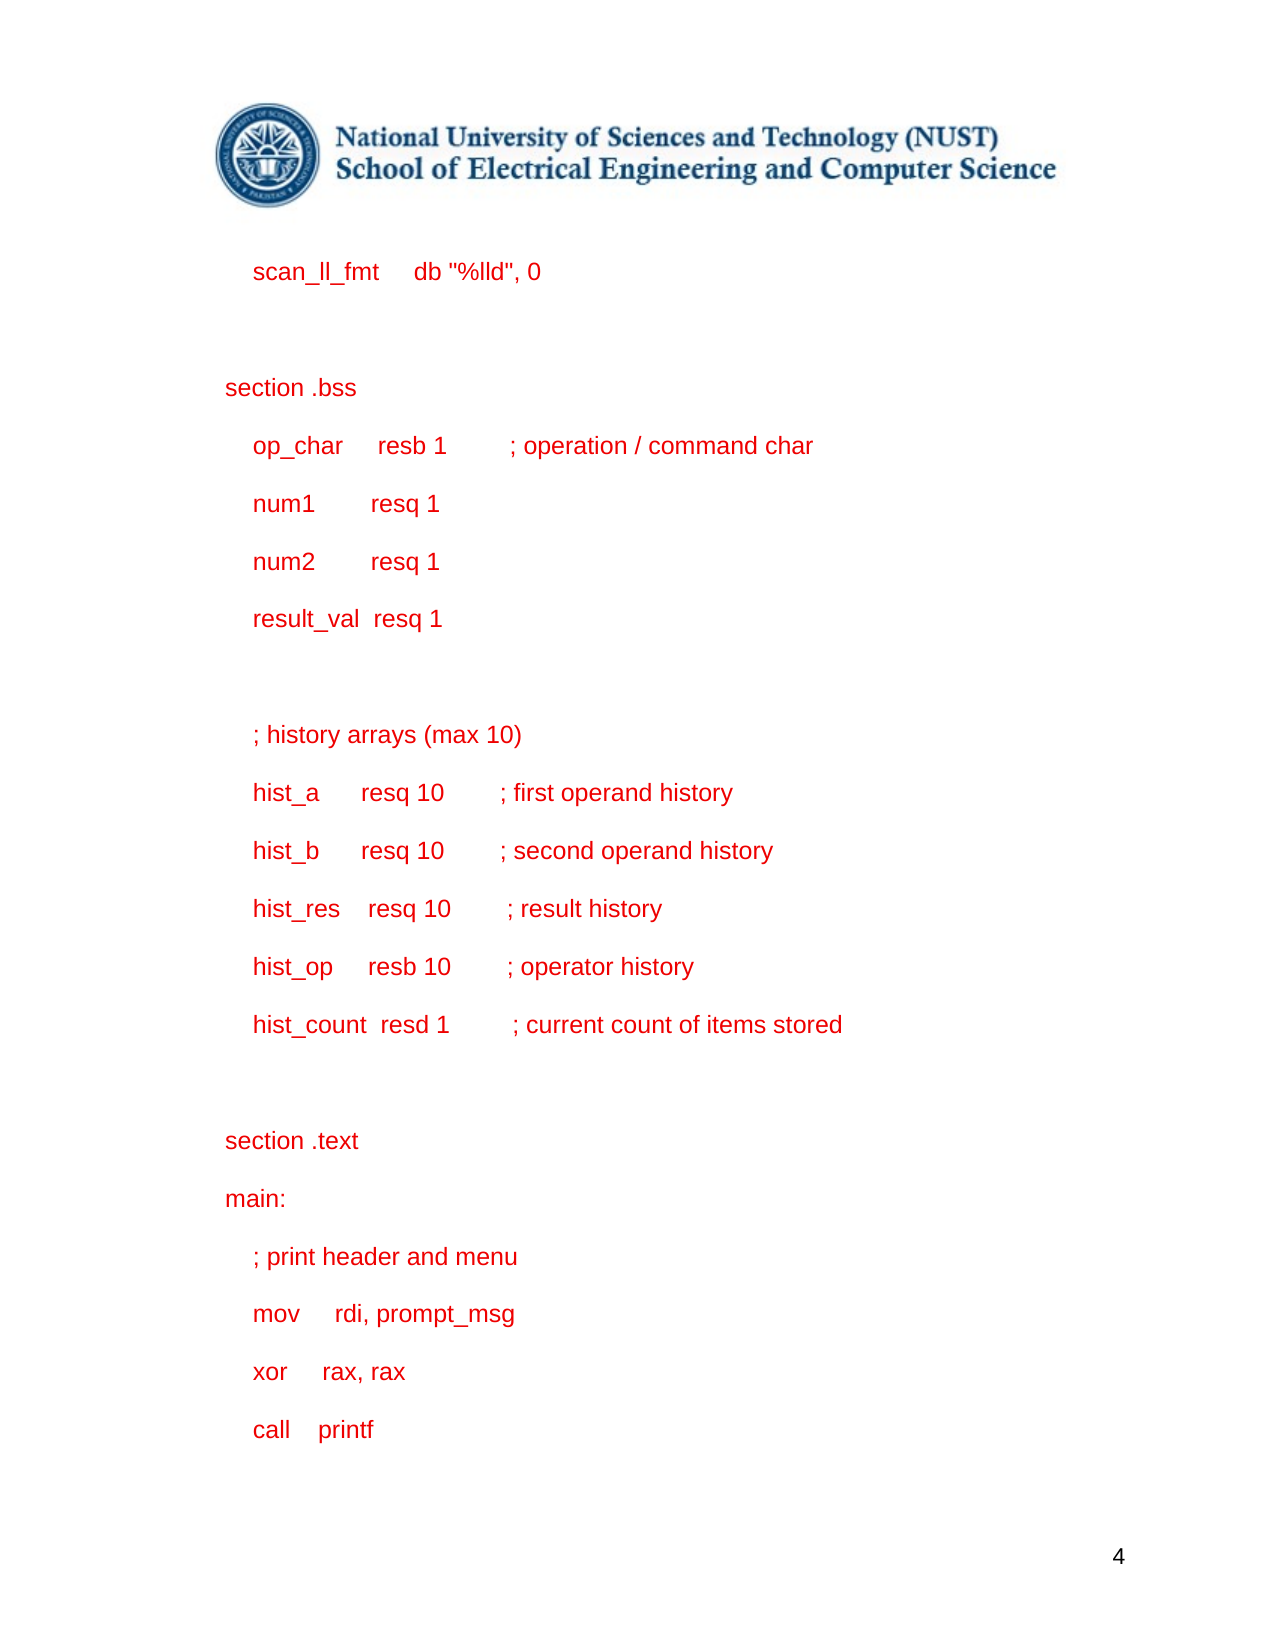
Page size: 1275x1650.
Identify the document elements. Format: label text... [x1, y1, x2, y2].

text ; history arrays (max 10) [225, 720, 1131, 749]
text num2 resq 1 [225, 546, 1131, 575]
text xor rax, rax [225, 1357, 1131, 1386]
text num1 resq 1 [225, 488, 1131, 517]
text hist_res resq 10 ; result history [225, 894, 1131, 923]
text hist_count resd 1 ; current count of items stored [225, 1010, 1131, 1038]
text op_char resb 1 ; operation / command char [225, 431, 1131, 459]
picture [153, 78, 1129, 241]
text hist_b resq 10 ; second operand history [225, 836, 1131, 865]
text section .text [225, 1126, 1131, 1154]
text ; print header and menu [225, 1241, 1131, 1270]
text result_val resq 1 [225, 604, 1131, 633]
text main: [225, 1183, 1131, 1212]
text section .bss [225, 373, 1131, 401]
text hist_a resq 10 ; first operand history [225, 778, 1131, 807]
text scan_ll_fmt db "%lld", 0 [225, 257, 1131, 286]
text call printf [225, 1415, 1131, 1444]
text hist_op resb 10 ; operator history [225, 952, 1131, 981]
text mov rdi, prompt_msg [225, 1299, 1131, 1328]
